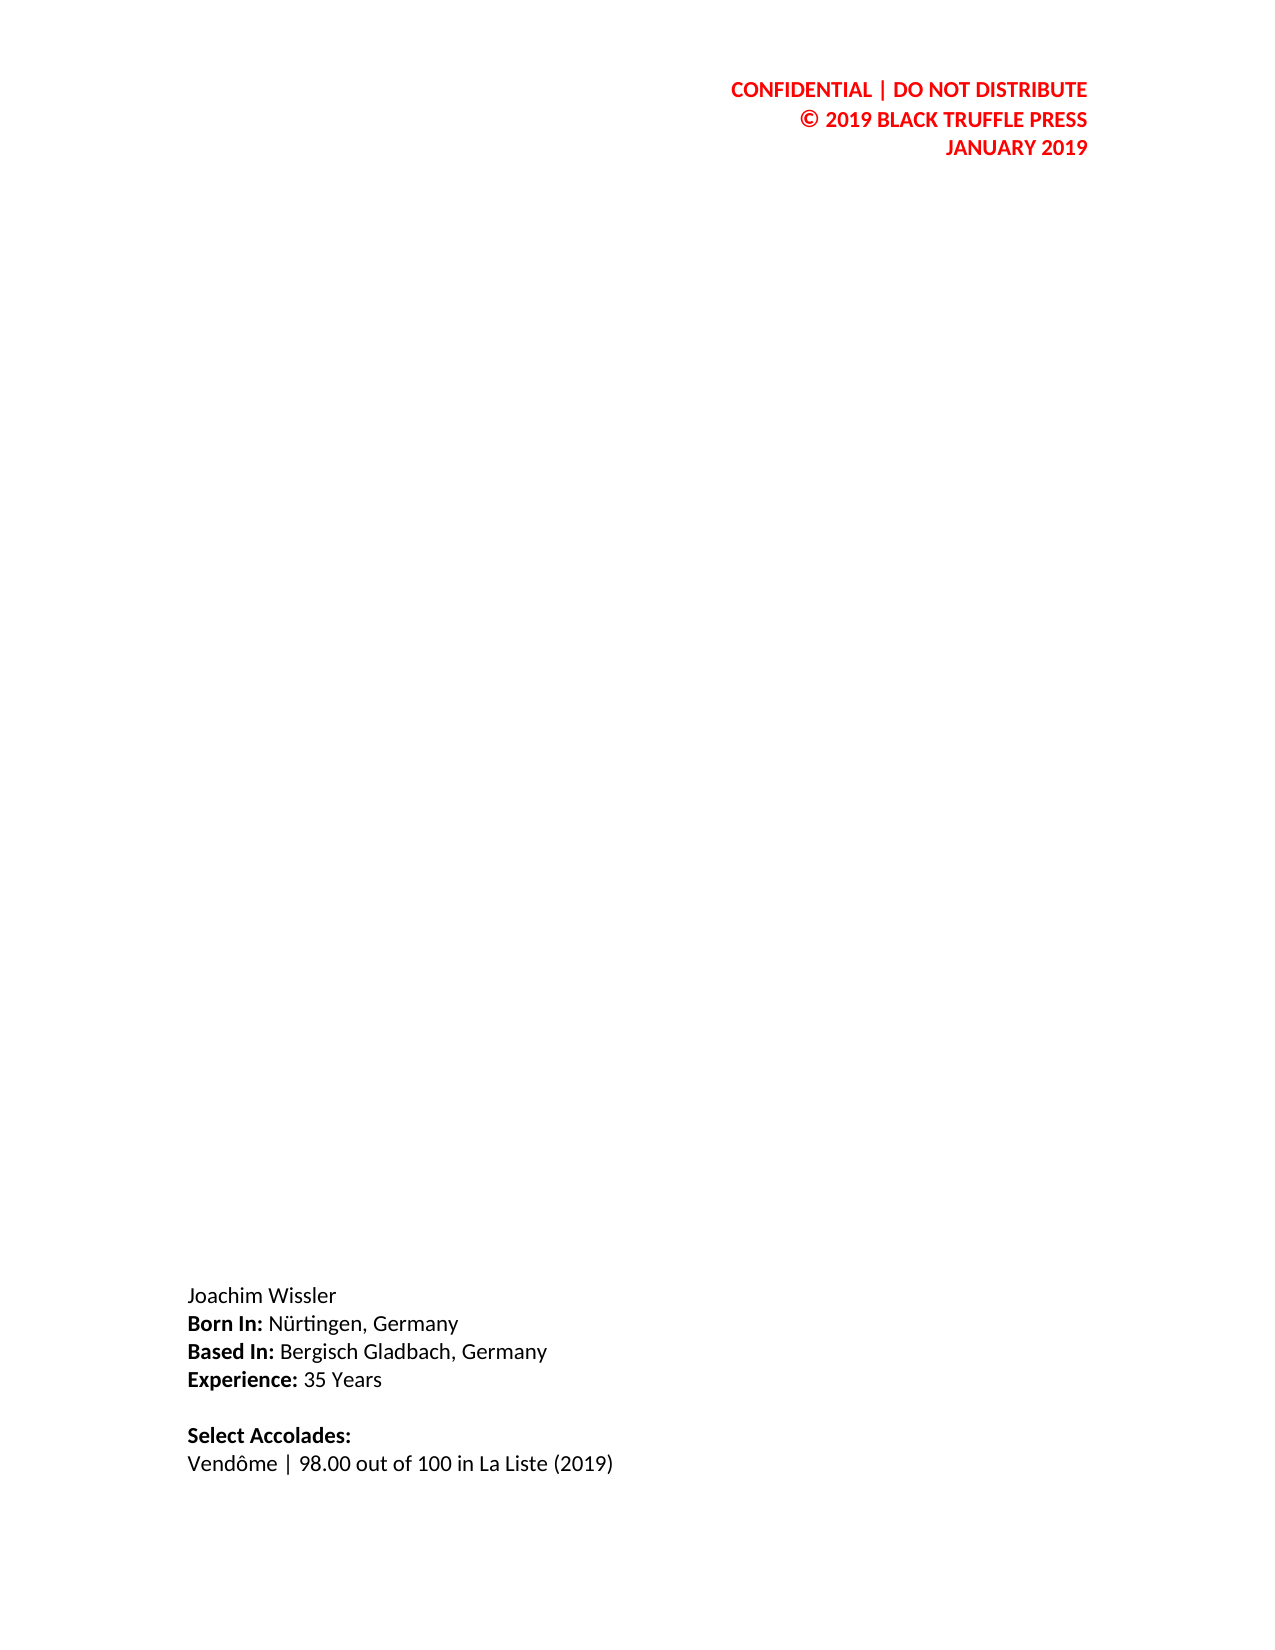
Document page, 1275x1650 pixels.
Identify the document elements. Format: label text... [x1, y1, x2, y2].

text Vendôme | 98.00 out of 100 in La Liste (2019) [187, 1449, 1087, 1477]
text Experience: 35 Years [187, 1365, 1087, 1393]
text Based In: Bergisch Gladbach, Germany [187, 1337, 1087, 1365]
text Born In: Nürtingen, Germany [187, 1309, 1087, 1337]
text Select Accolades: [187, 1421, 1087, 1449]
text Joachim Wissler [187, 1281, 1087, 1309]
